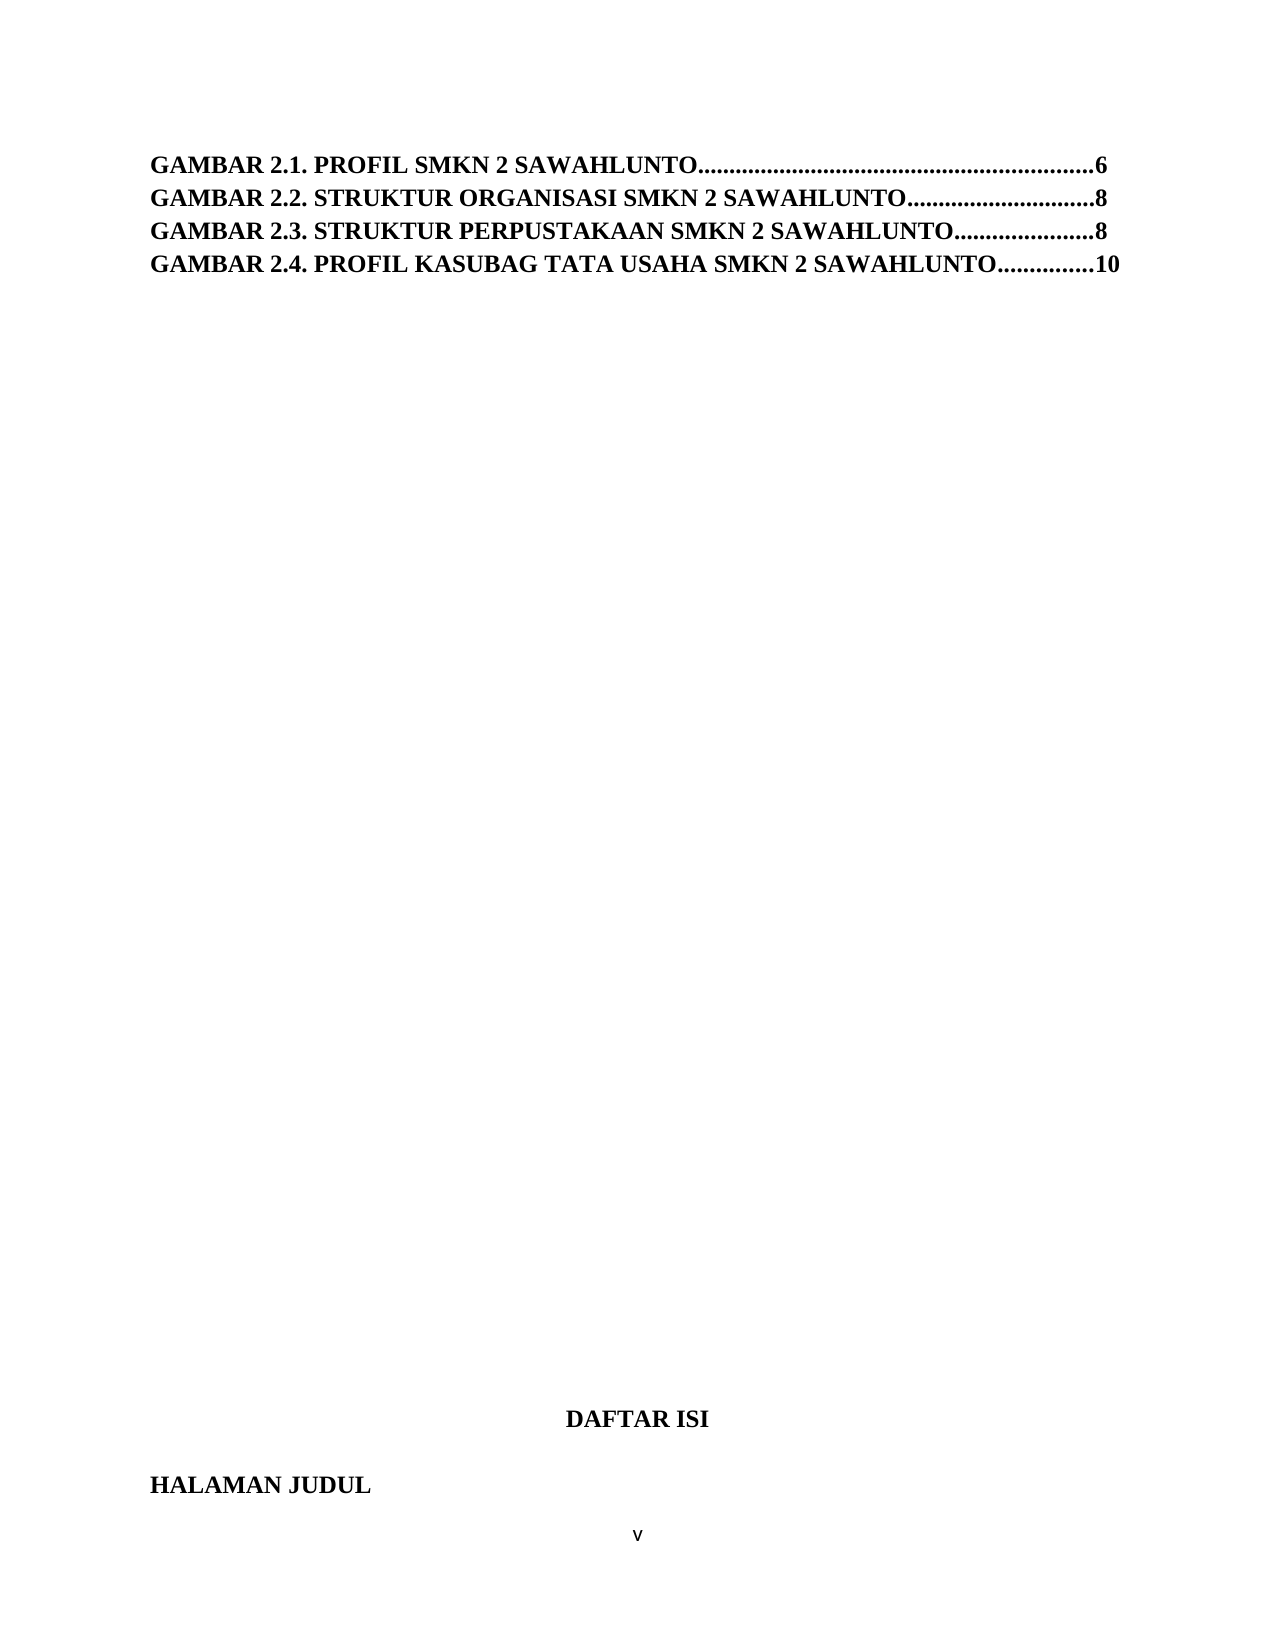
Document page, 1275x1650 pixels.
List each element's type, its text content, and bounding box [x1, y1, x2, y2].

text GAMBAR 2.4. PROFIL KASUBAG TATA USAHA SMKN 2 SAWAHLUNTO 10 [150, 249, 1125, 278]
text DAFTAR ISI [150, 1404, 1125, 1433]
text GAMBAR 2.2. STRUKTUR ORGANISASI SMKN 2 SAWAHLUNTO 8 [150, 183, 1125, 212]
text HALAMAN JUDUL [150, 1470, 1125, 1499]
text GAMBAR 2.3. STRUKTUR PERPUSTAKAAN SMKN 2 SAWAHLUNTO 8 [150, 216, 1125, 245]
text GAMBAR 2.1. PROFIL SMKN 2 SAWAHLUNTO 6 [150, 150, 1125, 179]
